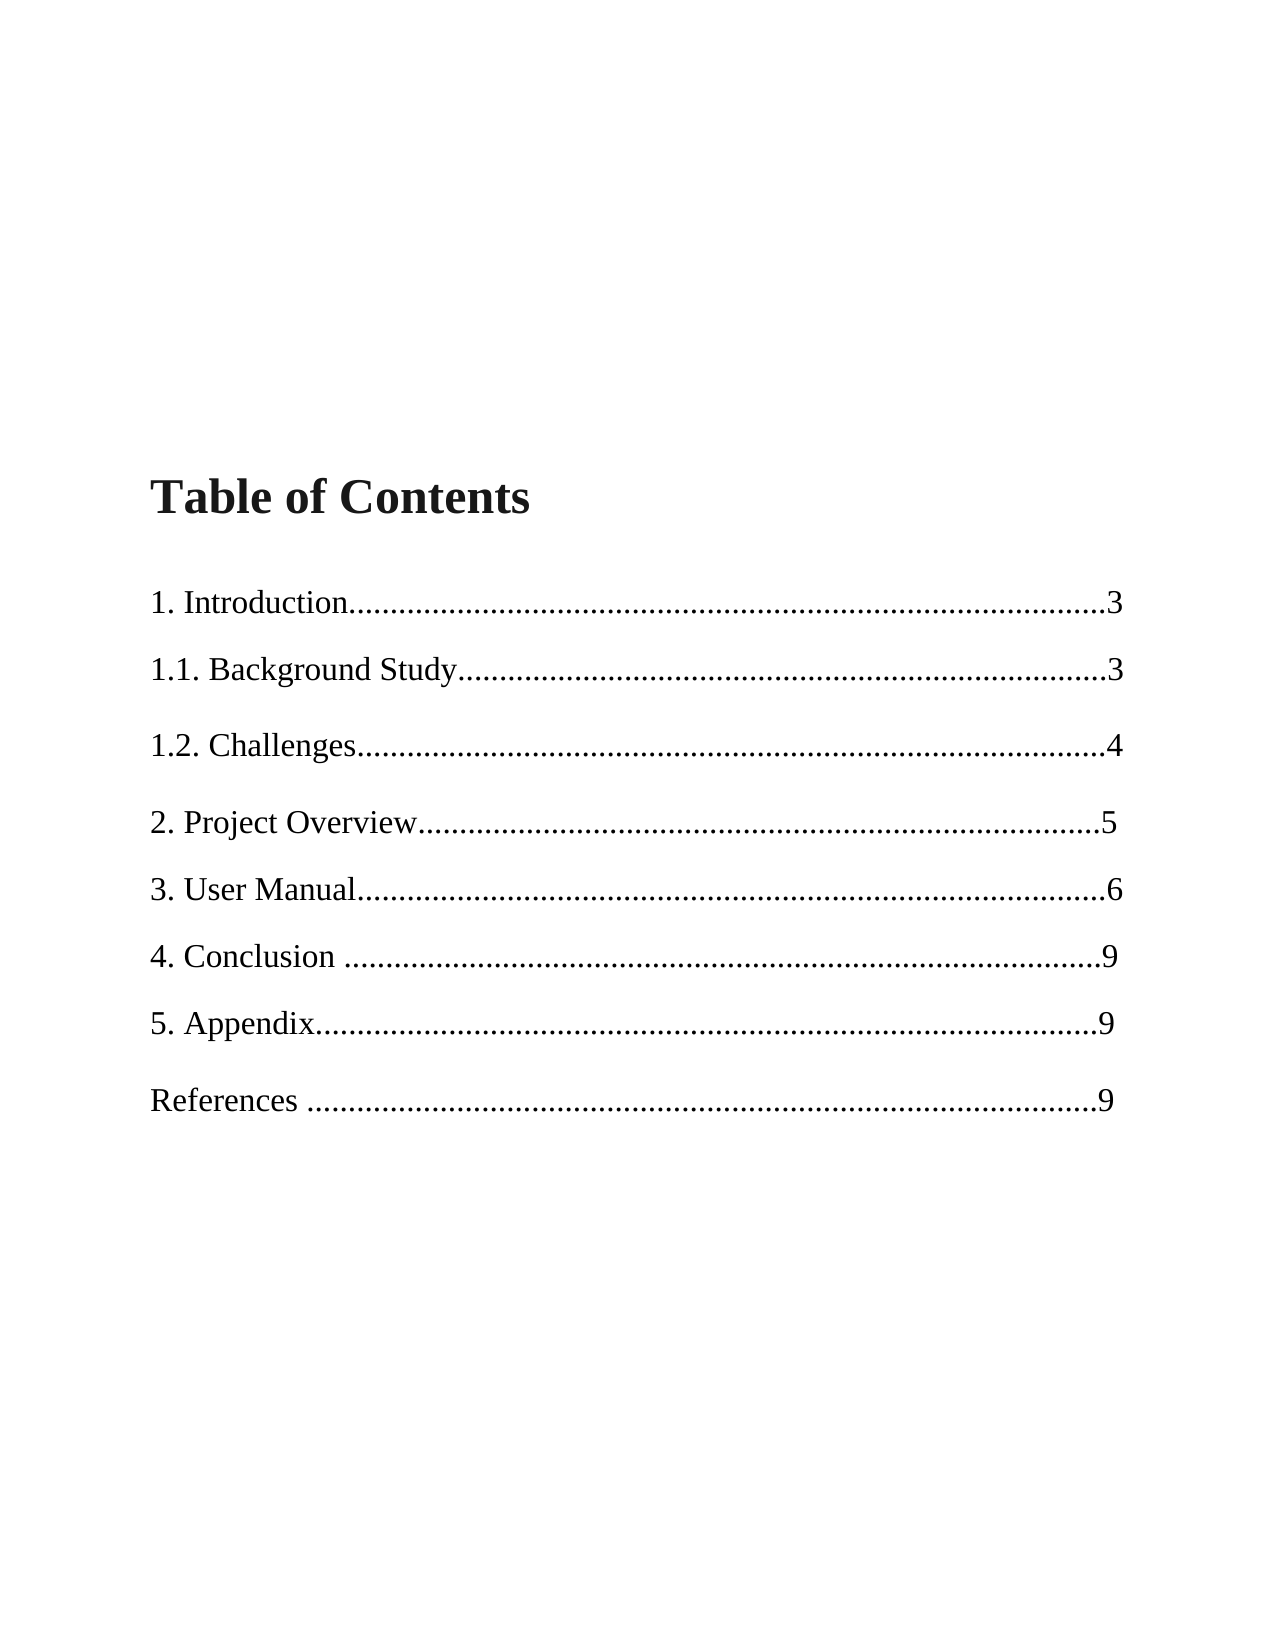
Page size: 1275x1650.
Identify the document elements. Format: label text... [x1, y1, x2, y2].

text References ...............................................................................................9 [150, 1080, 1125, 1118]
text 1.2. Challenges..........................................................................................4 [150, 726, 1125, 764]
text Table of Contents [150, 467, 1125, 524]
text 1.1. Background Study..............................................................................3 [150, 649, 1125, 687]
text 2. Project Overview..................................................................................5 [150, 802, 1125, 841]
text 5. Appendix..............................................................................................9 [150, 1003, 1125, 1042]
text 3. User Manual..........................................................................................6 [150, 869, 1125, 908]
text 1. Introduction...........................................................................................3 [150, 582, 1125, 620]
text 4. Conclusion ...........................................................................................9 [150, 936, 1125, 975]
